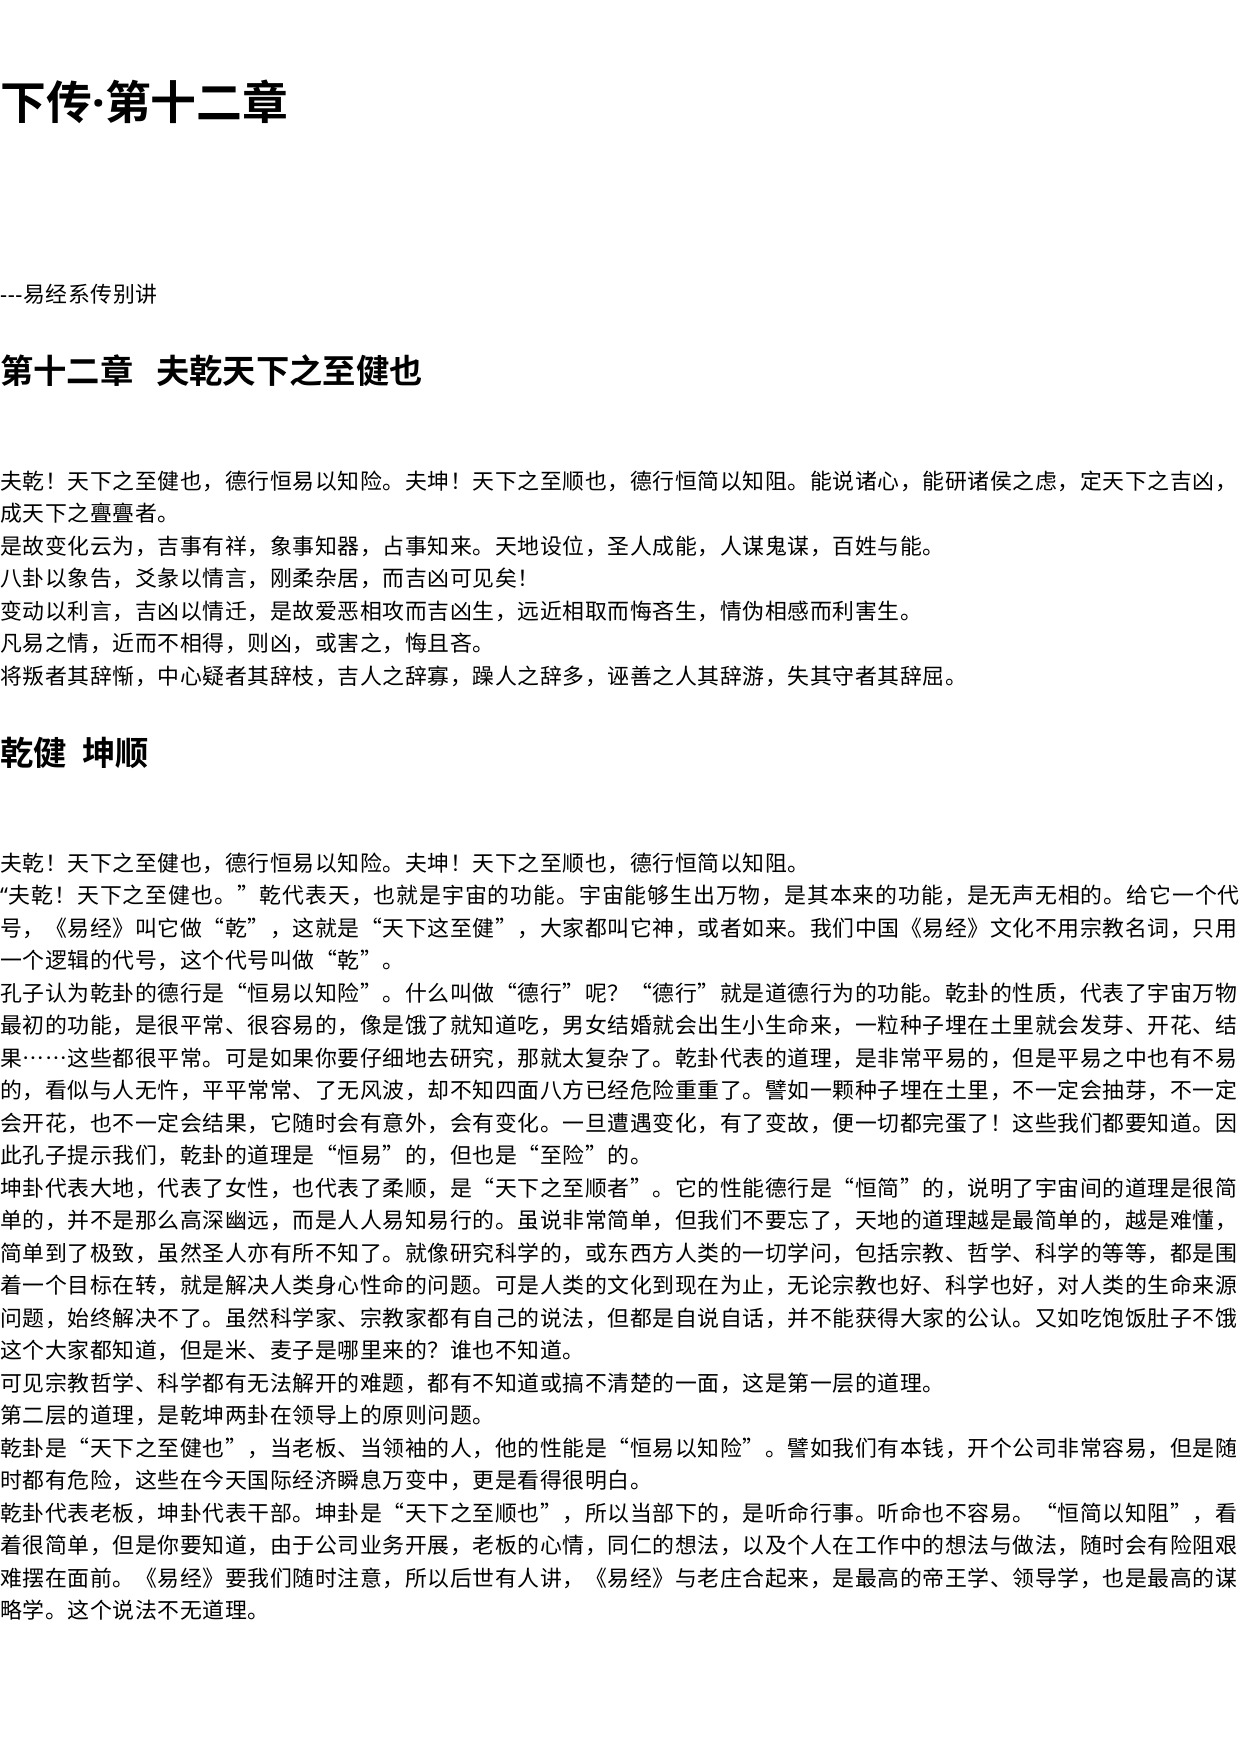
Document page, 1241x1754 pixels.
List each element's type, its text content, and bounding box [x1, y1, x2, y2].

text 孔子认为乾卦的德行是“恒易以知险”。什么叫做“德行”呢？“德行”就是道德行为的功能。乾卦的性质，代表了宇宙万物最初的功能，是很平常、很容易的，像是饿了就知道吃，男女结婚就会出生小生命来，一粒种子埋在土里就会发芽、开花、结果……这些都很平常。可是如果你要仔细地去研究，那就太复杂了。乾卦代表的道理，是非常平易的，但是平易之中也有不易的，看似与人无忤，平平常常、了无风波，却不知四面八方已经危险重重了。譬如一颗种子埋在土里，不一定会抽芽，不一定会开花，也不一定会结果，它随时会有意外，会有变化。一旦遭遇变化，有了变故，便一切都完蛋了！这些我们都要知道。因此孔子提示我们，乾卦的道理是“恒易”的，但也是“至险”的。 [0, 975, 1240, 1170]
text 凡易之情，近而不相得，则凶，或害之，悔且吝。 [0, 626, 1240, 658]
text 将叛者其辞惭，中心疑者其辞枝，吉人之辞寡，躁人之辞多，诬善之人其辞游，失其守者其辞屈。 [0, 658, 1240, 691]
text 夫乾！天下之至健也，德行恒易以知险。夫坤！天下之至顺也，德行恒简以知阻。能说诸心，能研诸侯之虑，定天下之吉凶，成天下之亹亹者。 [0, 463, 1240, 528]
text 是故变化云为，吉事有祥，象事知器，占事知来。天地设位，圣人成能，人谋鬼谋，百姓与能。 [0, 528, 1240, 561]
text “夫乾！天下之至健也。”乾代表天，也就是宇宙的功能。宇宙能够生出万物，是其本来的功能，是无声无相的。给它一个代号，《易经》叫它做“乾”，这就是“天下这至健”，大家都叫它神，或者如来。我们中国《易经》文化不用宗教名词，只用一个逻辑的代号，这个代号叫做“乾”。 [0, 878, 1240, 975]
subtitle 下传·第十二章 [0, 51, 1240, 149]
text 乾卦是“天下之至健也”，当老板、当领袖的人，他的性能是“恒易以知险”。譬如我们有本钱，开个公司非常容易，但是随时都有危险，这些在今天国际经济瞬息万变中，更是看得很明白。 [0, 1430, 1240, 1495]
text 变动以利言，吉凶以情迁，是故爱恶相攻而吉凶生，远近相取而悔吝生，情伪相感而利害生。 [0, 593, 1240, 626]
text 可见宗教哲学、科学都有无法解开的难题，都有不知道或搞不清楚的一面，这是第一层的道理。 [0, 1365, 1240, 1398]
subtitle 第十二章 夫乾天下之至健也 [0, 336, 1240, 401]
text 八卦以象告，爻彖以情言，刚柔杂居，而吉凶可见矣！ [0, 561, 1240, 593]
text 乾卦代表老板，坤卦代表干部。坤卦是“天下之至顺也”，所以当部下的，是听命行事。听命也不容易。“恒简以知阻”，看着很简单，但是你要知道，由于公司业务开展，老板的心情，同仁的想法，以及个人在工作中的想法与做法，随时会有险阻艰难摆在面前。《易经》要我们随时注意，所以后世有人讲，《易经》与老庄合起来，是最高的帝王学、领导学，也是最高的谋略学。这个说法不无道理。 [0, 1495, 1240, 1625]
text 夫乾！天下之至健也，德行恒易以知险。夫坤！天下之至顺也，德行恒简以知阻。 [0, 845, 1240, 878]
subtitle 乾健 坤顺 [0, 718, 1240, 783]
text ---易经系传别讲 [0, 277, 1240, 309]
text 第二层的道理，是乾坤两卦在领导上的原则问题。 [0, 1398, 1240, 1430]
text 坤卦代表大地，代表了女性，也代表了柔顺，是“天下之至顺者”。它的性能德行是“恒简”的，说明了宇宙间的道理是很简单的，并不是那么高深幽远，而是人人易知易行的。虽说非常简单，但我们不要忘了，天地的道理越是最简单的，越是难懂，简单到了极致，虽然圣人亦有所不知了。就像研究科学的，或东西方人类的一切学问，包括宗教、哲学、科学的等等，都是围着一个目标在转，就是解决人类身心性命的问题。可是人类的文化到现在为止，无论宗教也好、科学也好，对人类的生命来源问题，始终解决不了。虽然科学家、宗教家都有自己的说法，但都是自说自话，并不能获得大家的公认。又如吃饱饭肚子不饿，这个大家都知道，但是米、麦子是哪里来的？谁也不知道。 [0, 1170, 1240, 1365]
